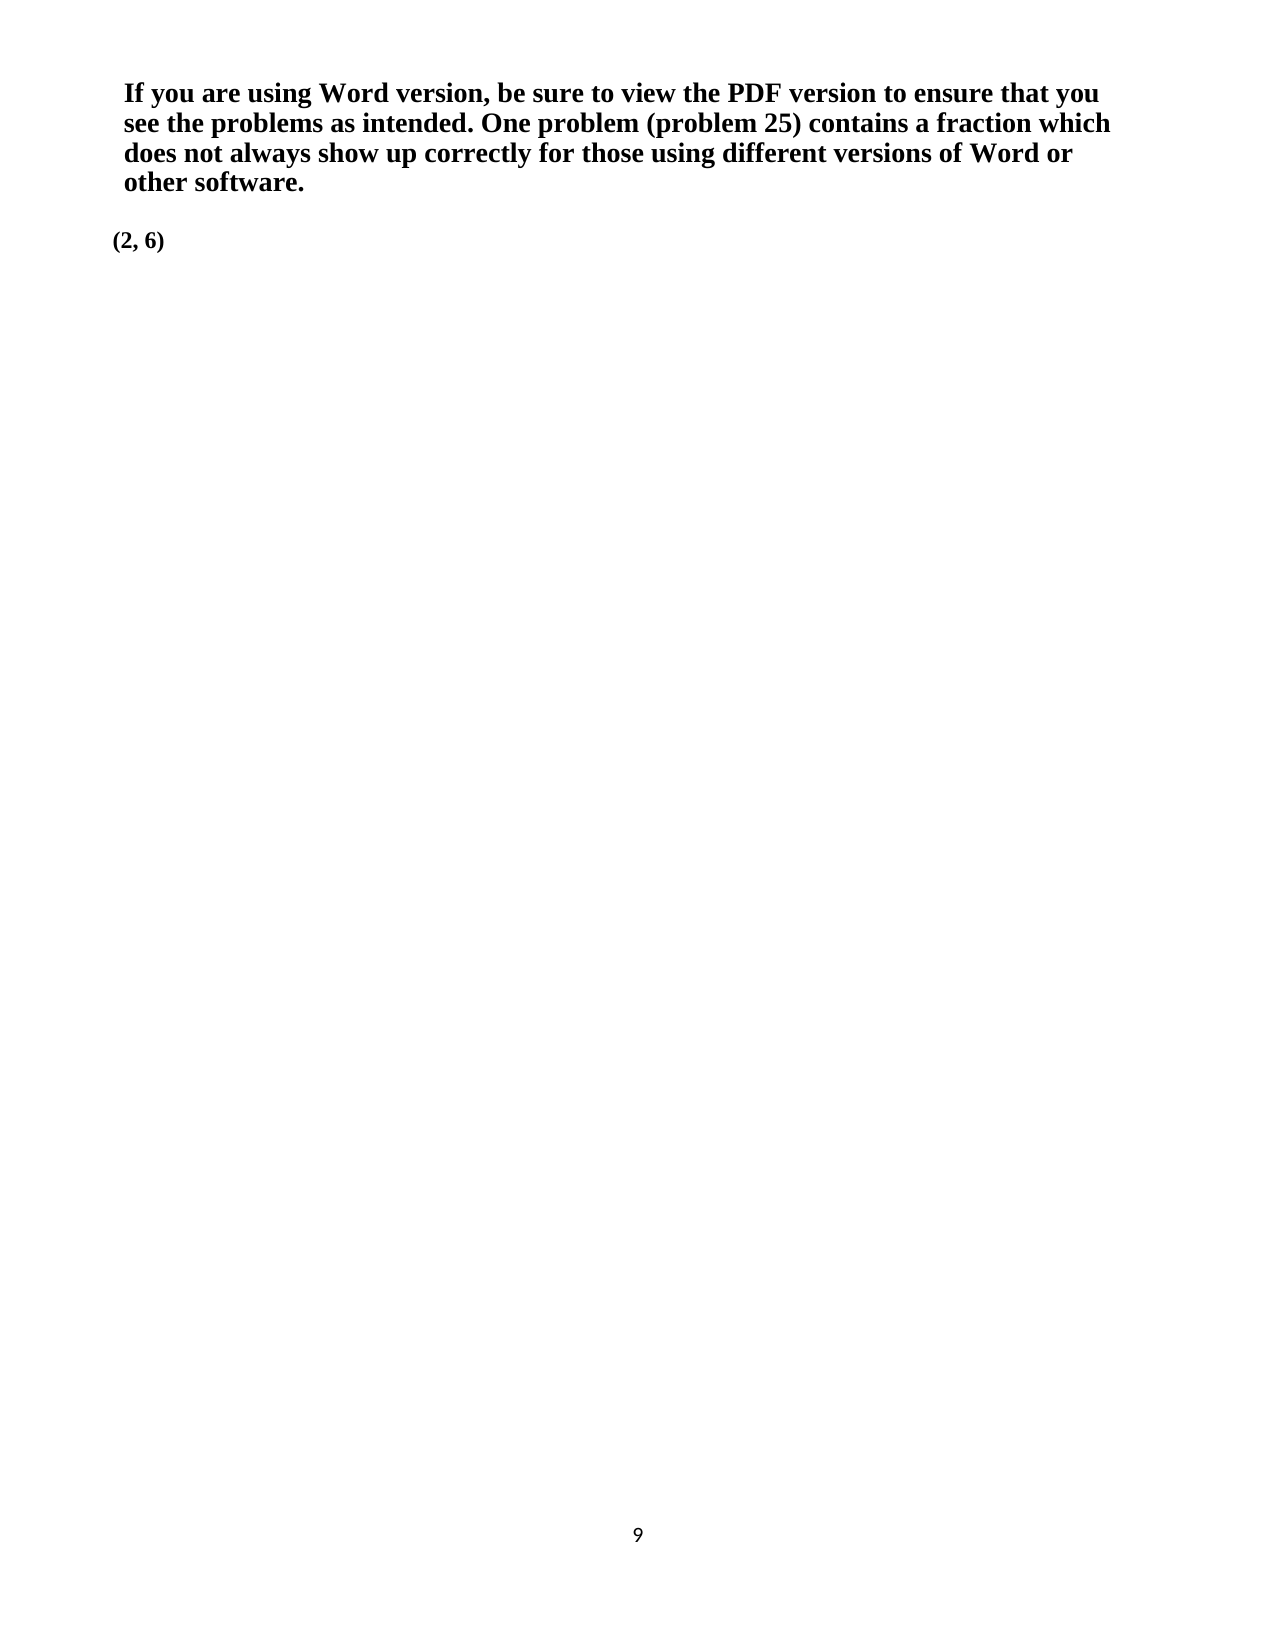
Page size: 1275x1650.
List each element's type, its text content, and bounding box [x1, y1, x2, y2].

text (2, 6) [112, 226, 1162, 253]
